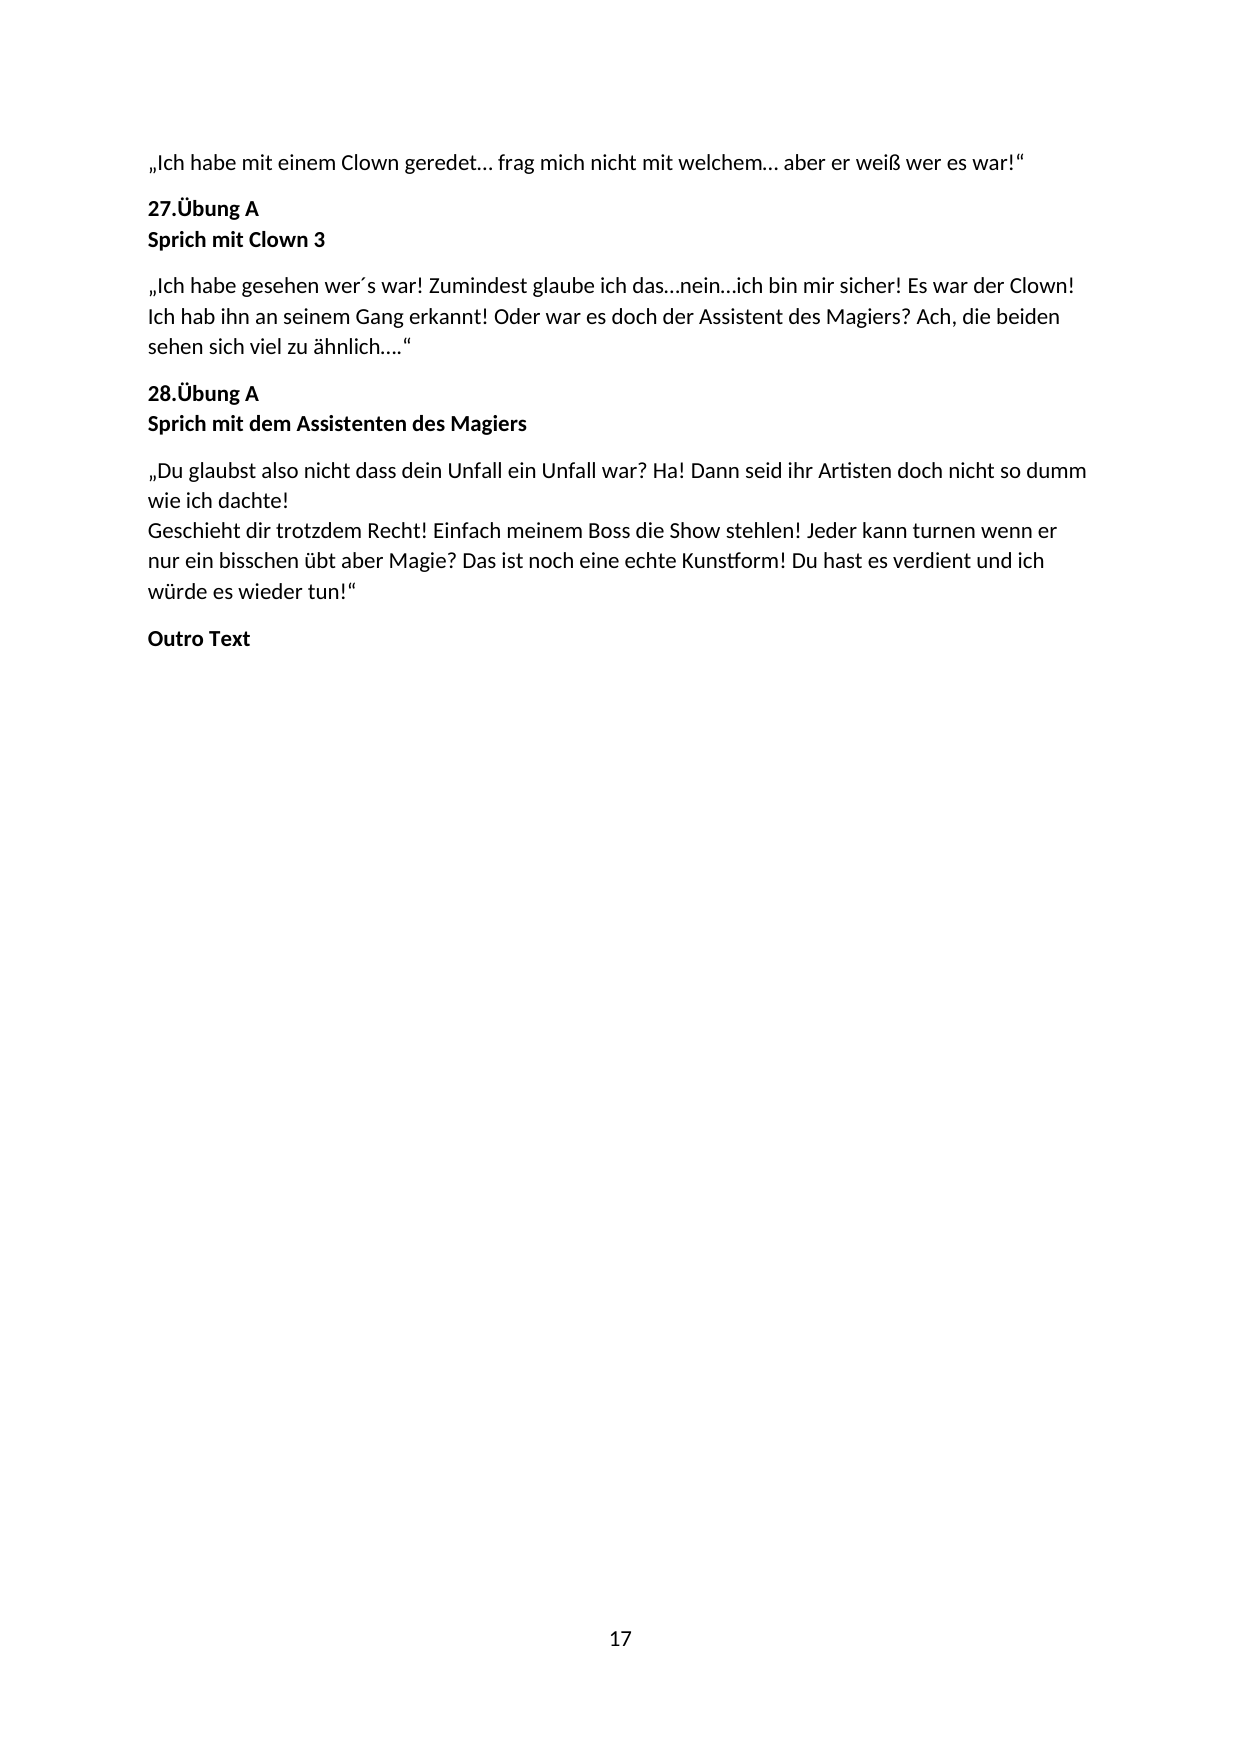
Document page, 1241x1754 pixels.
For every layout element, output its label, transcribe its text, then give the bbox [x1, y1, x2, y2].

text 27.Übung A Sprich mit Clown 3 [148, 194, 1093, 253]
text „Ich habe gesehen wer´s war! Zumindest glaube ich das…nein…ich bin mir sicher! Es war der Clown! Ich hab ihn an seinem Gang erkannt! Oder war es doch der Assistent des Magiers? Ach, die beiden sehen sich viel zu ähnlich….“ [148, 272, 1093, 360]
text Outro Text [148, 624, 1093, 682]
text „Ich habe mit einem Clown geredet… frag mich nicht mit welchem… aber er weiß wer es war!“ [148, 148, 1093, 176]
text „Du glaubst also nicht dass dein Unfall ein Unfall war? Ha! Dann seid ihr Artisten doch nicht so dumm wie ich dachte! Geschieht dir trotzdem Recht! Einfach meinem Boss die Show stehlen! Jeder kann turnen wenn er nur ein bisschen übt aber Magie? Das ist noch eine echte Kunstform! Du hast es verdient und ich würde es wieder tun!“ [148, 456, 1093, 605]
text 28.Übung A Sprich mit dem Assistenten des Magiers [148, 379, 1093, 437]
